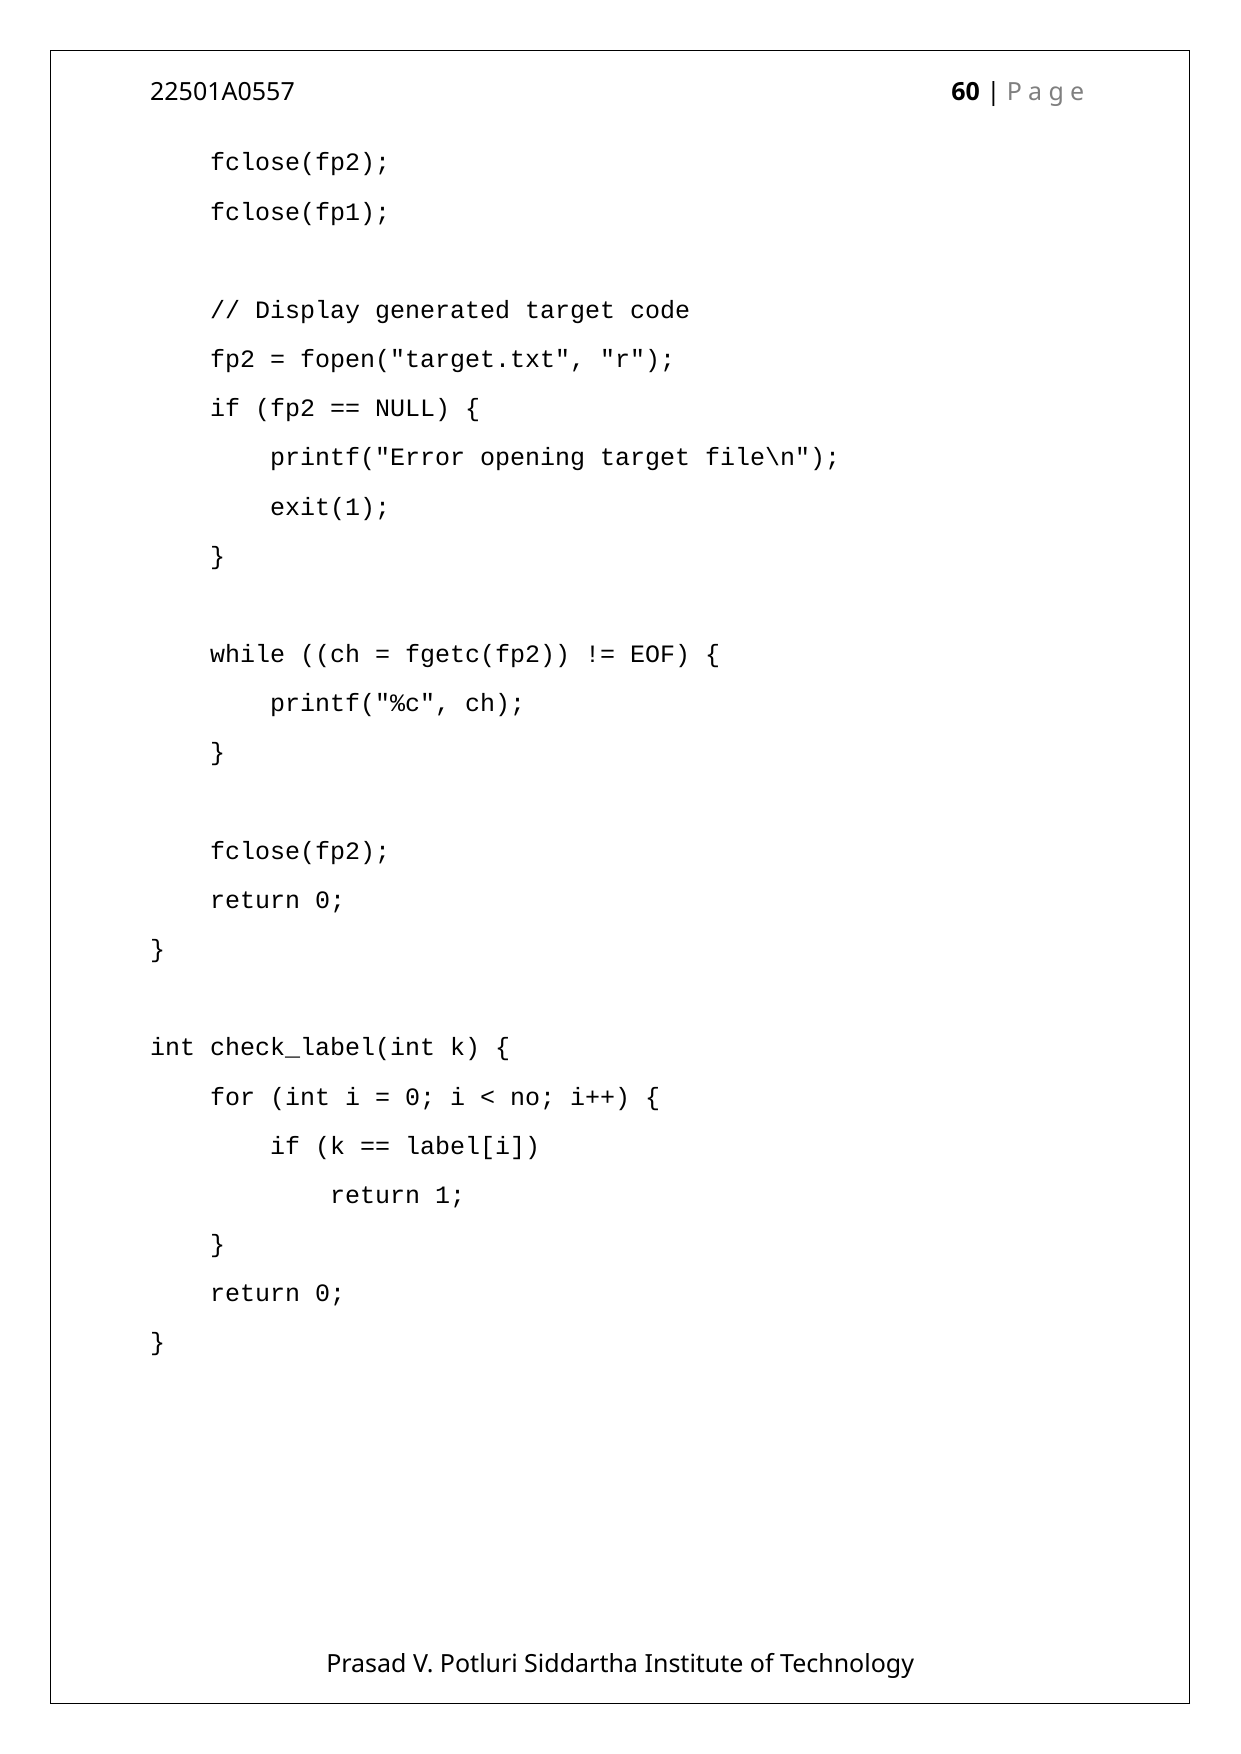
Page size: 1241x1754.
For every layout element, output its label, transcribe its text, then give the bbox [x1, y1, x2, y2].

text // Display generated target code [150, 297, 1090, 326]
text if (fp2 == NULL) { [150, 396, 1090, 424]
text } [150, 1330, 1090, 1358]
text } [150, 1232, 1090, 1260]
text printf("Error opening target file\n"); [150, 445, 1090, 473]
text return 0; [150, 1281, 1090, 1309]
text exit(1); [150, 494, 1090, 522]
text if (k == label[i]) [150, 1133, 1090, 1162]
text return 0; [150, 887, 1090, 916]
text } [150, 543, 1090, 572]
text return 1; [150, 1182, 1090, 1211]
text } [150, 740, 1090, 768]
text printf("%c", ch); [150, 691, 1090, 719]
text fclose(fp2); [150, 838, 1090, 867]
text fclose(fp2); [150, 150, 1090, 178]
text for (int i = 0; i < no; i++) { [150, 1084, 1090, 1112]
text int check_label(int k) { [150, 1035, 1090, 1063]
text while ((ch = fgetc(fp2)) != EOF) { [150, 642, 1090, 670]
text fclose(fp1); [150, 199, 1090, 227]
text } [150, 937, 1090, 965]
text fp2 = fopen("target.txt", "r"); [150, 347, 1090, 375]
